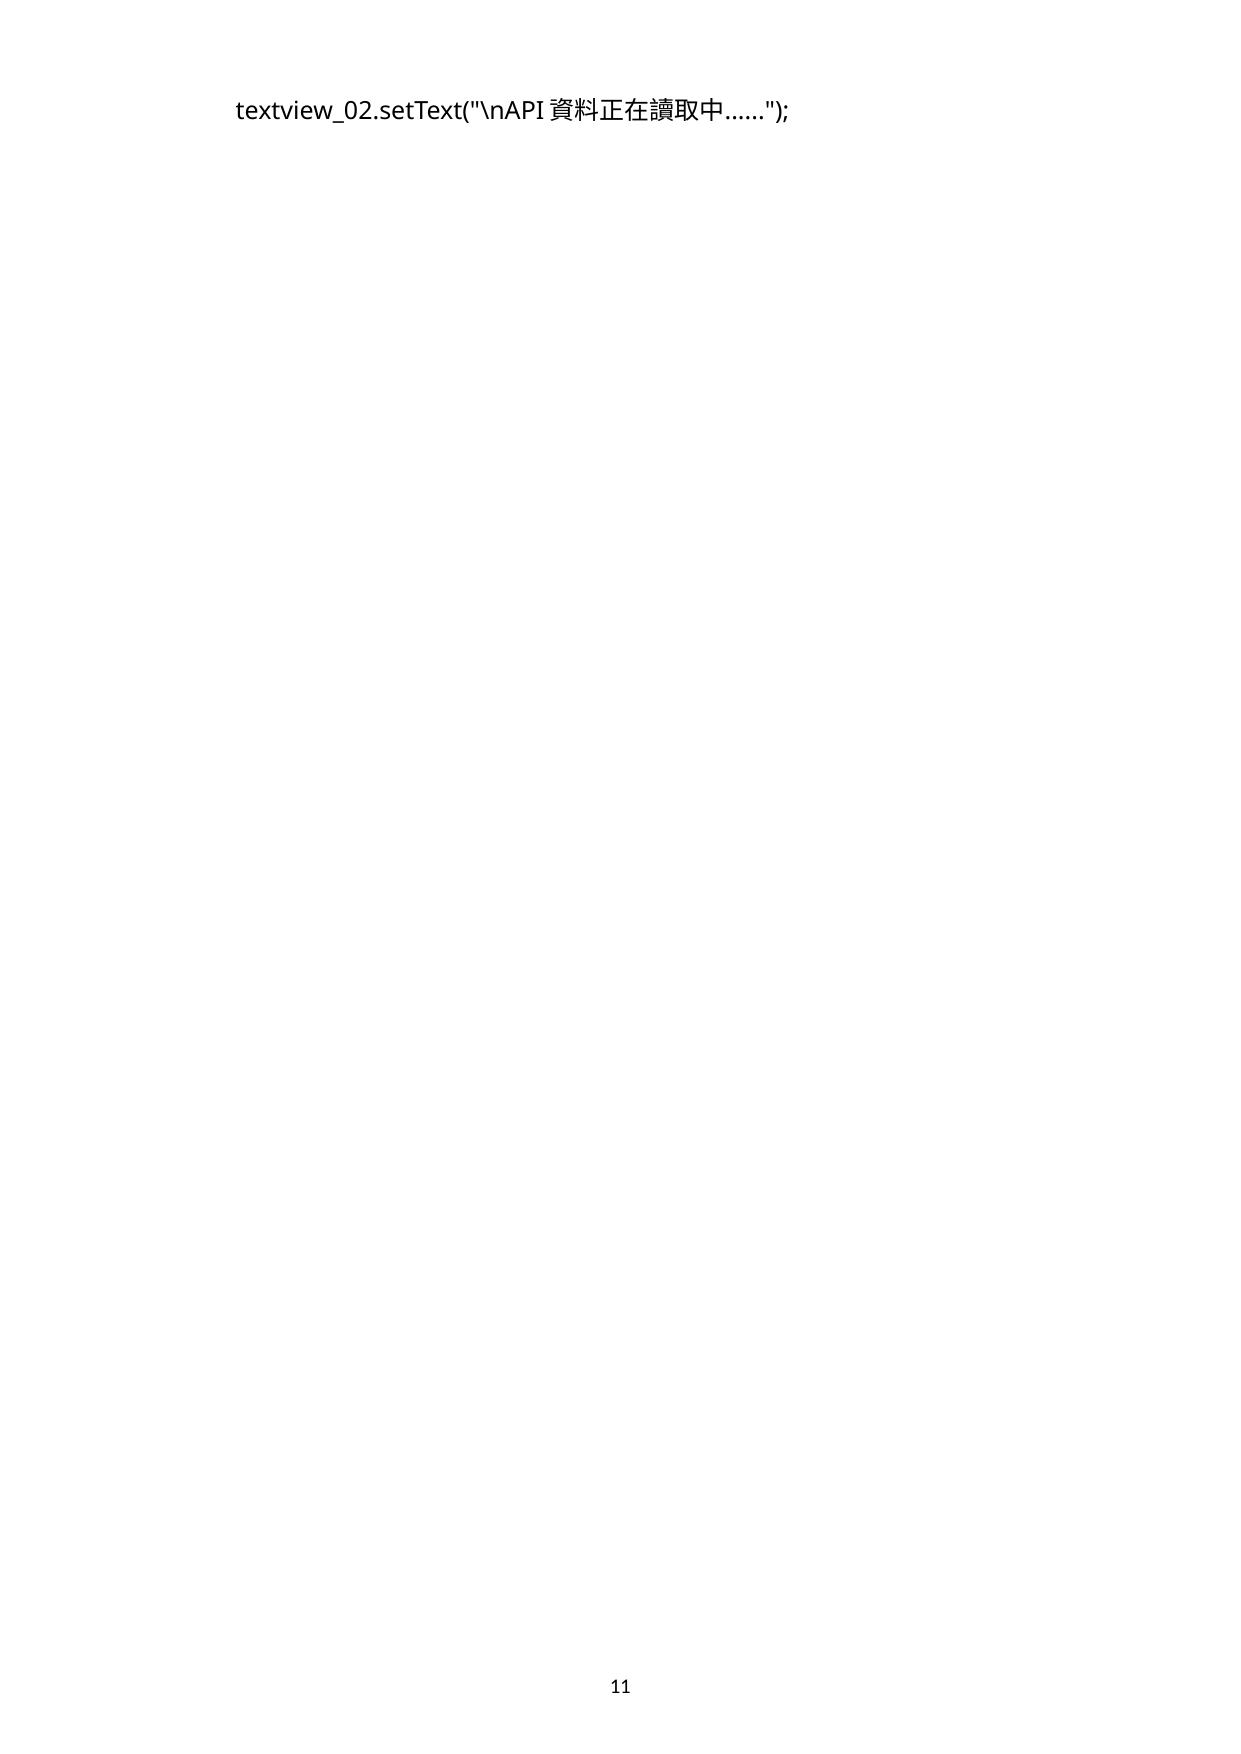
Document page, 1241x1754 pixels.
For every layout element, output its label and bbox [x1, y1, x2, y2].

text [112, 89, 1128, 127]
